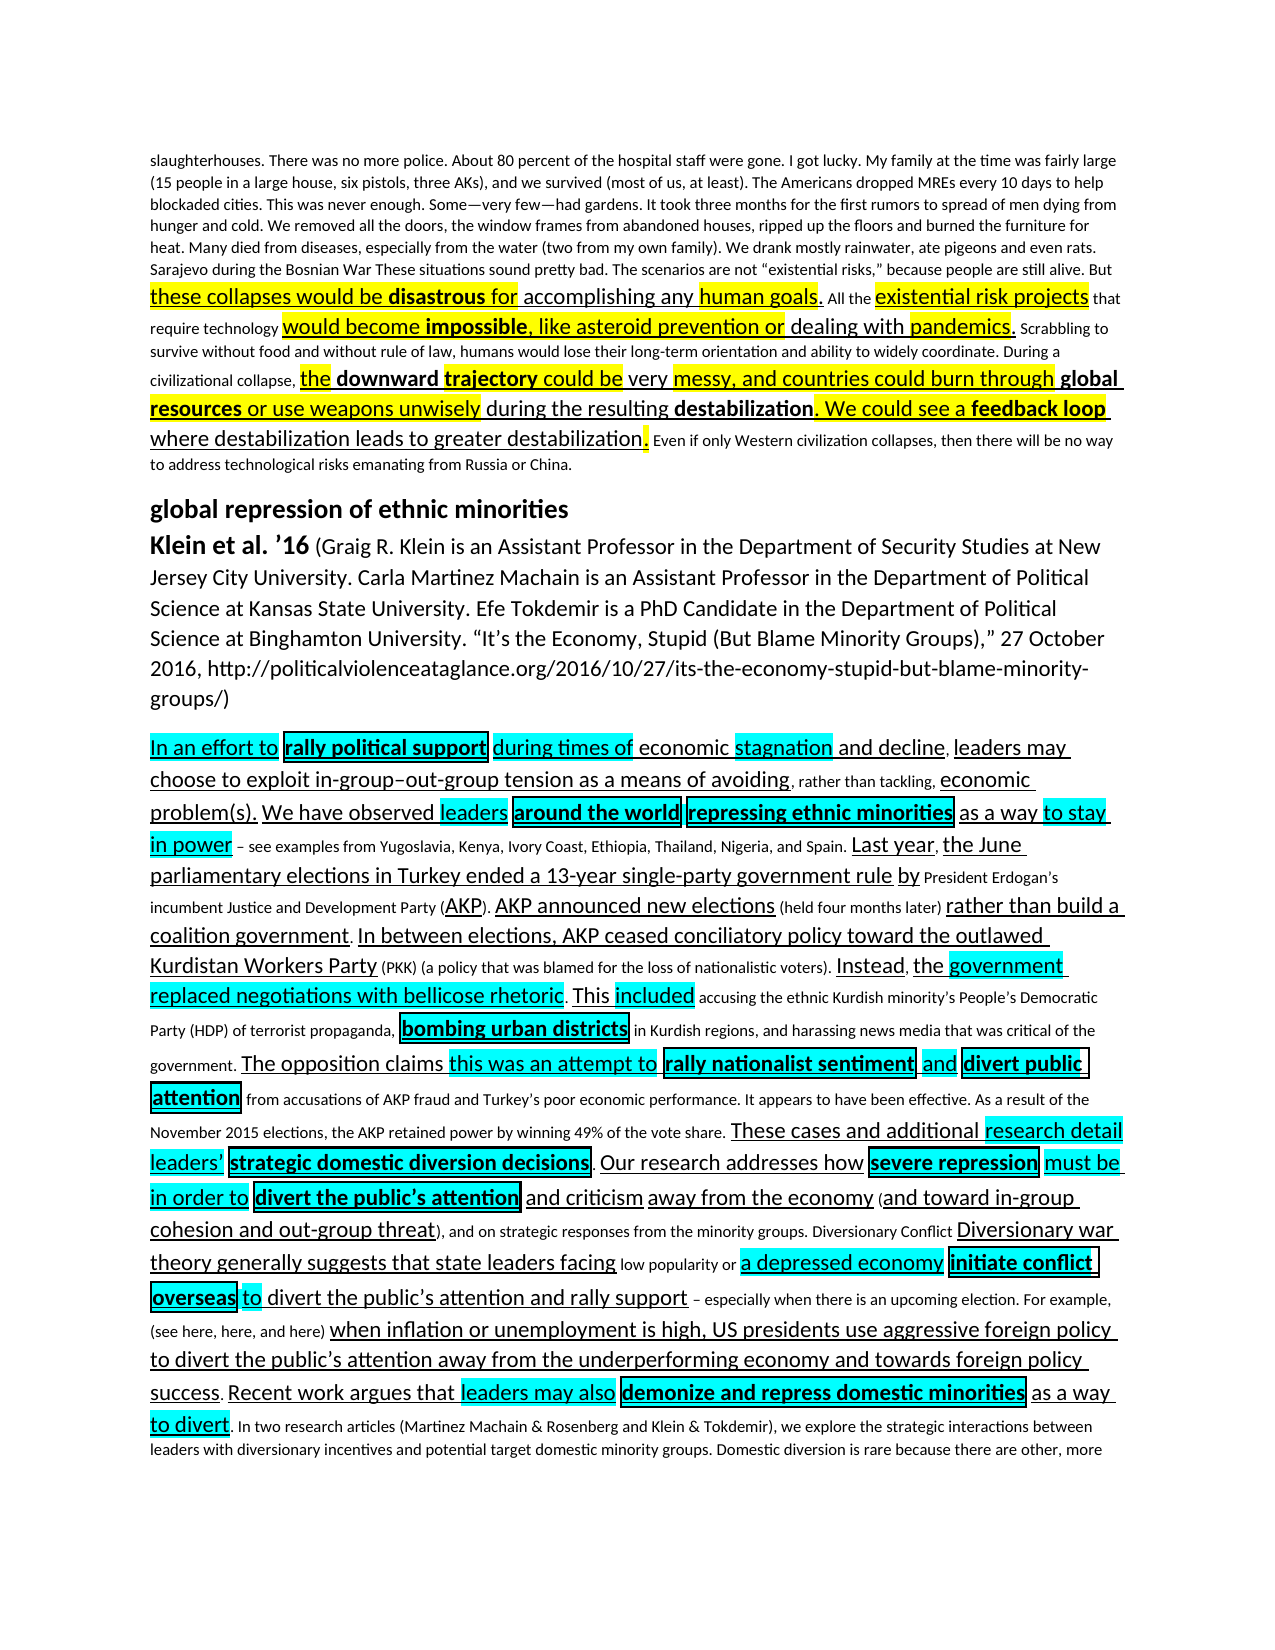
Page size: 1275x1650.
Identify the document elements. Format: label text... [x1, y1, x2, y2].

subtitle global repression of ethnic minorities [150, 493, 1125, 526]
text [150, 150, 1125, 474]
text Klein et al. ’16 (Graig R. Klein is an Assistant Professor in the Department of Security Studies at New Jersey City University. Carla Martinez Machain is an Assistant Professor in the Department of Political Science at Kansas State University. Efe Tokdemir is a PhD Candidate in the Department of Political Science at Binghamton University. “It’s the Economy, Stupid (But Blame Minority Groups),” 27 October 2016, http://politicalviolenceataglance.org/2016/10/27/its-the-economy-stupid-but-blame-minority-groups/) [150, 528, 1125, 712]
